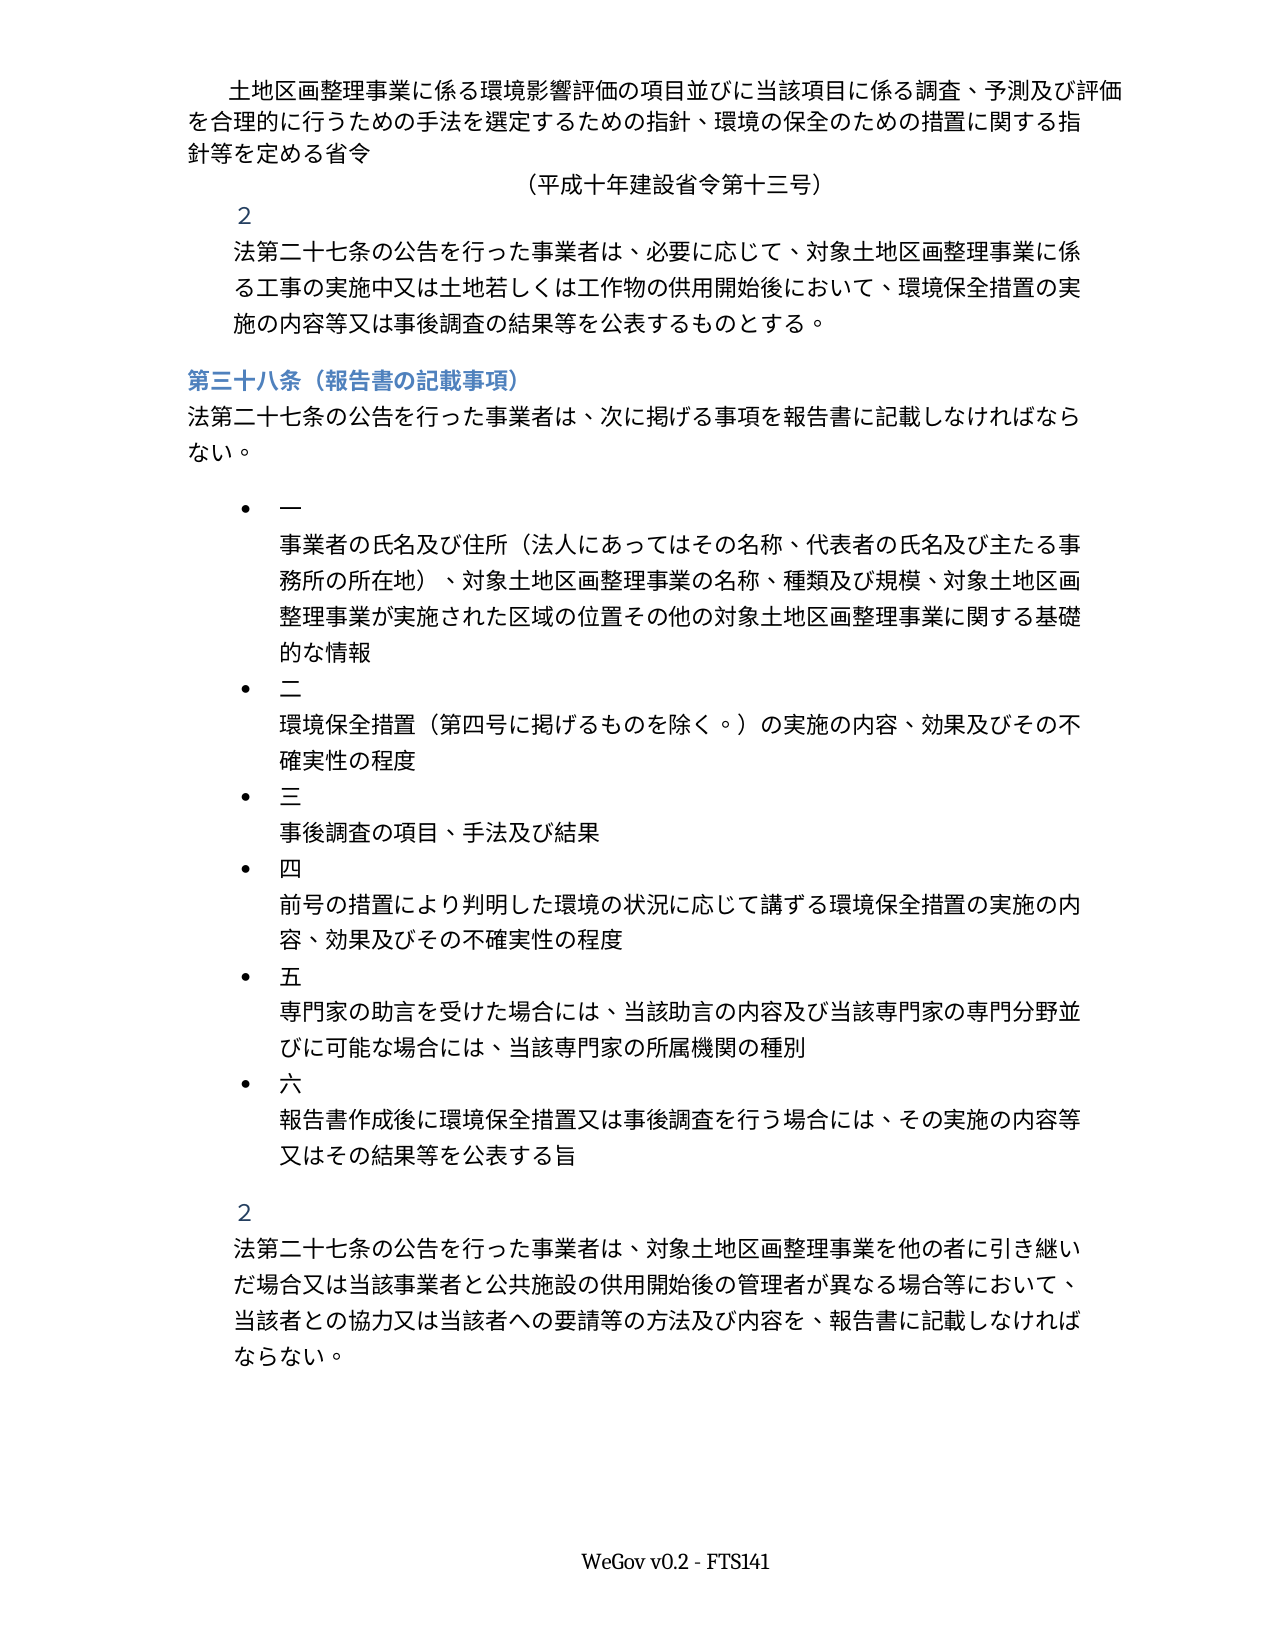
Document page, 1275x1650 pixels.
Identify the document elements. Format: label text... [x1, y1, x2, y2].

text 法第二十七条の公告を行った事業者は、次に掲げる事項を報告書に記載しなければならない。 [187, 401, 1087, 468]
list 五 専門家の助言を受けた場合には、当該助言の内容及び当該専門家の専門分野並びに可能な場合には、当該専門家の所属機関の種別 [242, 960, 1087, 1063]
text 法第二十七条の公告を行った事業者は、必要に応じて、対象土地区画整理事業に係る工事の実施中又は土地若しくは工作物の供用開始後において、環境保全措置の実施の内容等又は事後調査の結果等を公表するものとする。 [233, 236, 1087, 339]
list 三 事後調査の項目、手法及び結果 [242, 781, 1087, 848]
list 六 報告書作成後に環境保全措置又は事後調査を行う場合には、その実施の内容等又はその結果等を公表する旨 [242, 1068, 1087, 1171]
subtitle ２ [233, 200, 1087, 231]
list 一 事業者の氏名及び住所（法人にあってはその名称、代表者の氏名及び主たる事務所の所在地）、対象土地区画整理事業の名称、種類及び規模、対象土地区画整理事業が実施された区域の位置その他の対象土地区画整理事業に関する基礎的な情報 [242, 493, 1087, 668]
list 四 前号の措置により判明した環境の状況に応じて講ずる環境保全措置の実施の内容、効果及びその不確実性の程度 [242, 853, 1087, 956]
subtitle 第三十八条（報告書の記載事項） [187, 364, 1087, 396]
text 法第二十七条の公告を行った事業者は、対象土地区画整理事業を他の者に引き継いだ場合又は当該事業者と公共施設の供用開始後の管理者が異なる場合等において、当該者との協力又は当該者への要請等の方法及び内容を、報告書に記載しなければならない。 [233, 1233, 1087, 1372]
subtitle ２ [233, 1197, 1087, 1228]
list 二 環境保全措置（第四号に掲げるものを除く。）の実施の内容、効果及びその不確実性の程度 [242, 673, 1087, 776]
